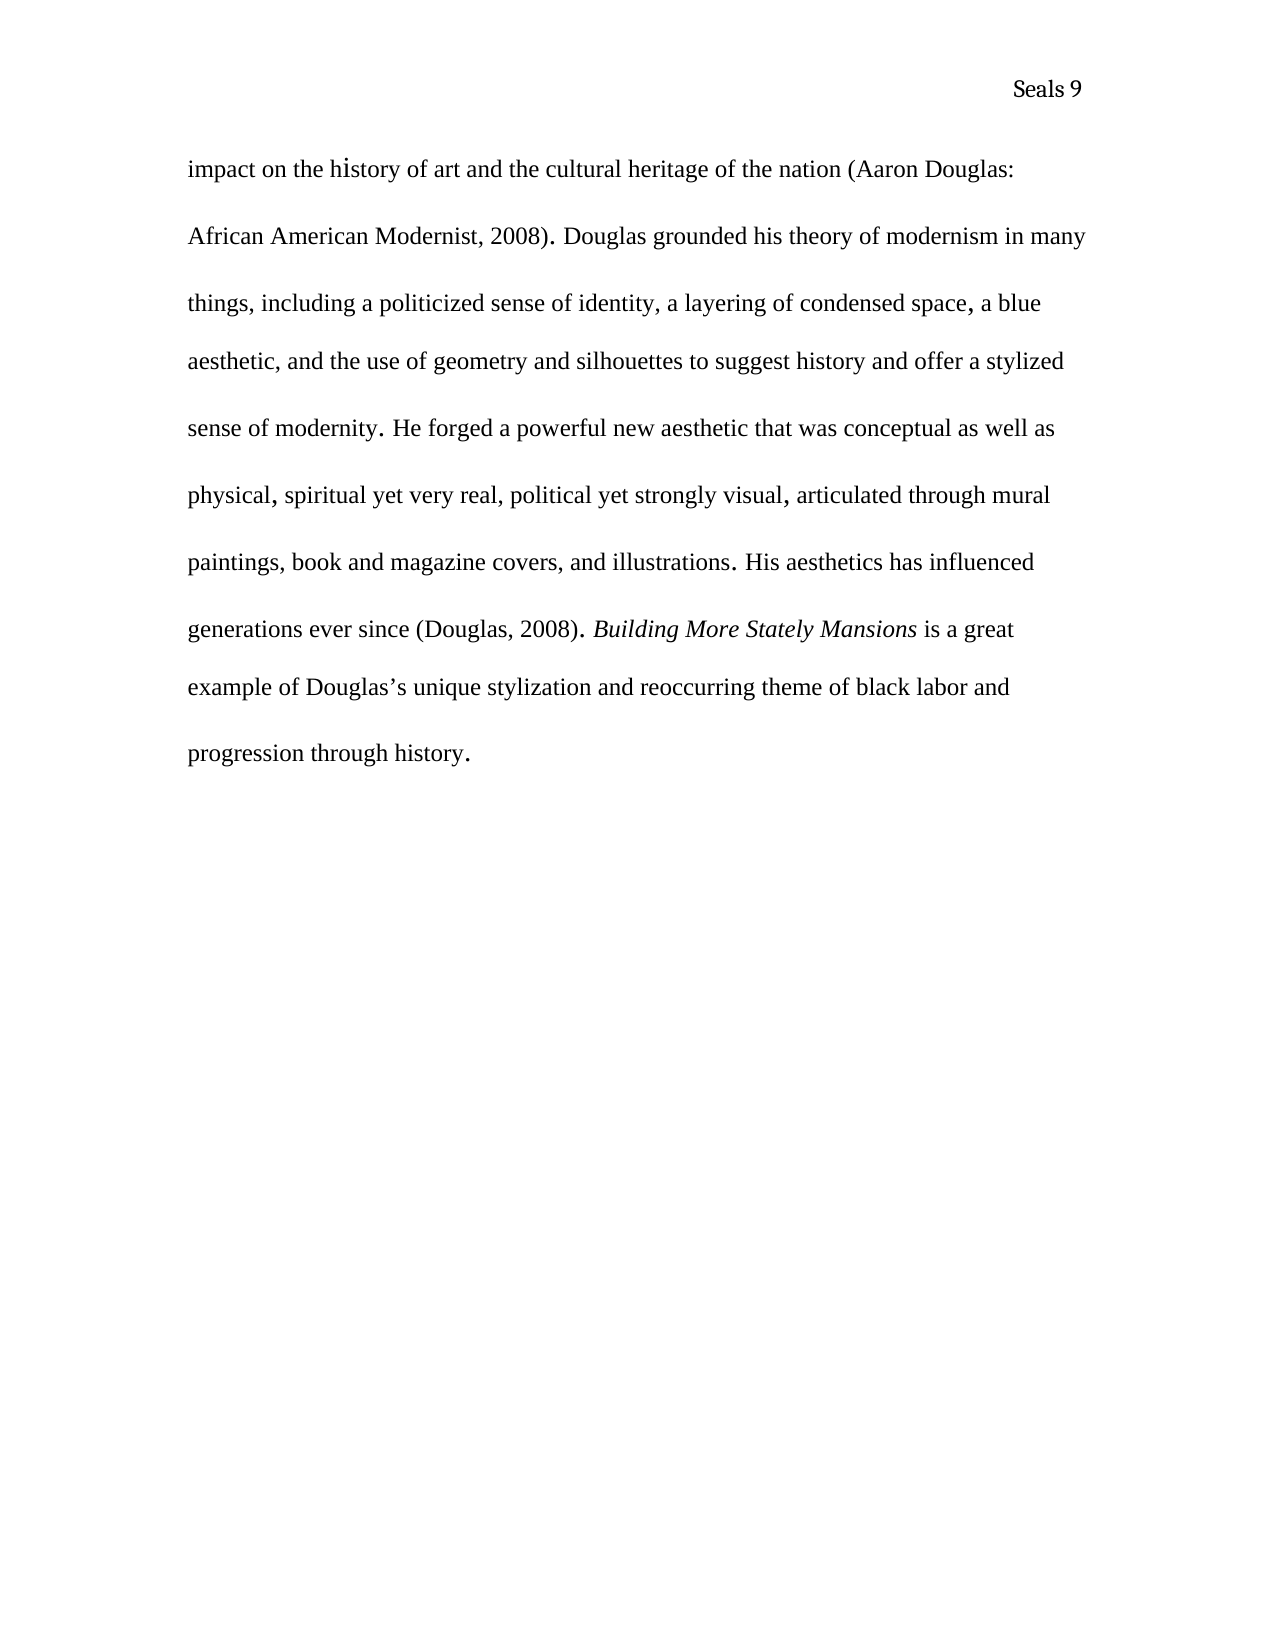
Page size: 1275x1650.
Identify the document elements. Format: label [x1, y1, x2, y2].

text [187, 150, 1087, 768]
